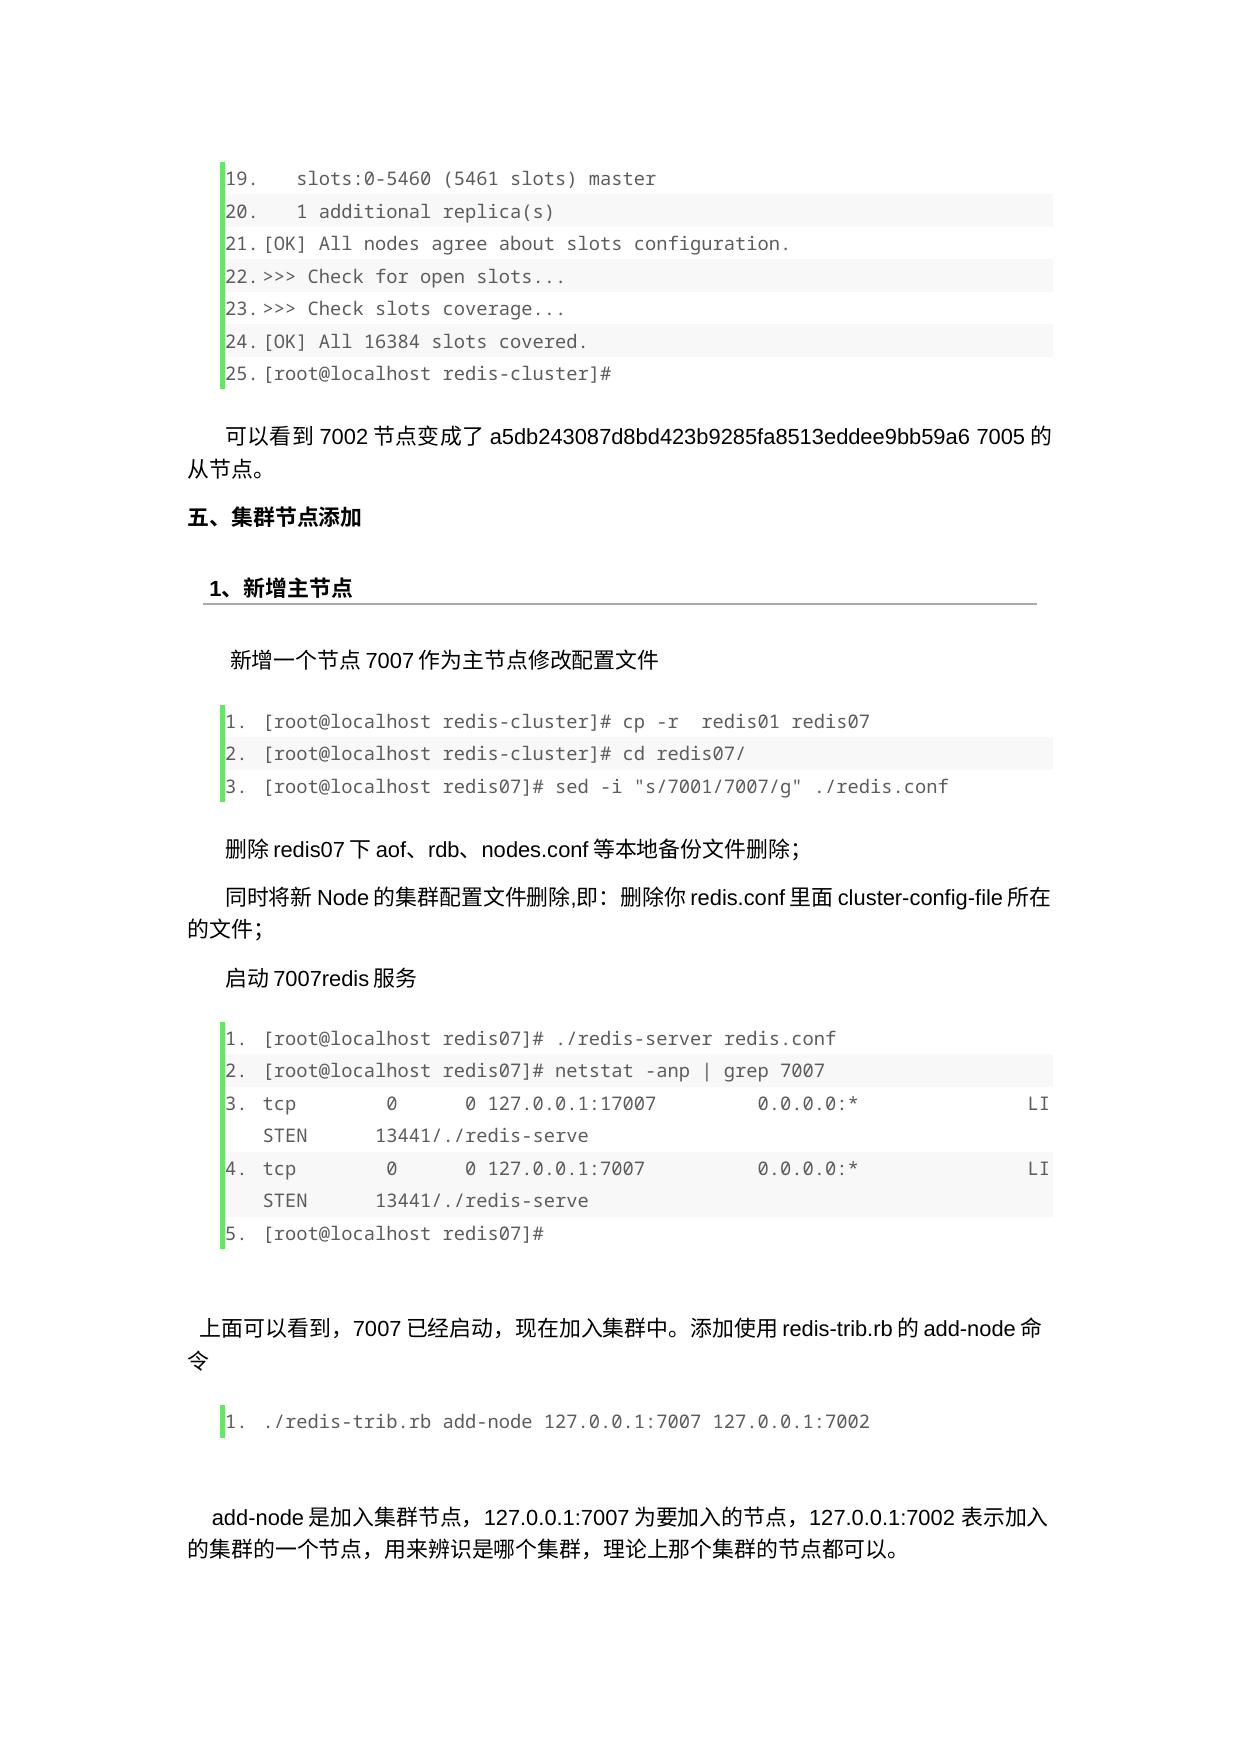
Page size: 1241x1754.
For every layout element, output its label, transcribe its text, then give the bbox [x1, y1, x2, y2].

list [root@localhost redis07]# ./redis-server redis.conf [225, 1022, 1053, 1054]
list [root@localhost redis07]# [225, 1217, 1053, 1249]
list >>> Check slots coverage... [225, 292, 1053, 324]
list >>> Check for open slots... [225, 259, 1053, 292]
list [root@localhost redis-cluster]# [225, 357, 1053, 389]
list slots:0-5460 (5461 slots) master [225, 162, 1053, 194]
list [root@localhost redis07]# sed -i "s/7001/7007/g" ./redis.conf [225, 770, 1053, 802]
text 同时将新Node的集群配置文件删除,即：删除你redis.conf里面cluster-config-file所在的文件； [187, 879, 1053, 944]
text 上面可以看到，7007已经启动，现在加入集群中。添加使用redis-trib.rb的add-node命令 [187, 1278, 1053, 1376]
text 可以看到7002节点变成了a5db243087d8bd423b9285fa8513eddee9bb59a6 7005的从节点。 [187, 419, 1053, 484]
list [root@localhost redis-cluster]# cd redis07/ [225, 737, 1053, 770]
list [OK] All nodes agree about slots configuration. [225, 227, 1053, 259]
list 1 additional replica(s) [225, 194, 1053, 227]
text 新增一个节点7007作为主节点修改配置文件 [187, 643, 1053, 676]
list tcp 0 0 127.0.0.1:17007 0.0.0.0:* LISTEN 13441/./redis-serve [225, 1087, 1053, 1152]
list [OK] All 16384 slots covered. [225, 324, 1053, 357]
list [root@localhost redis-cluster]# cp -r redis01 redis07 [225, 705, 1053, 737]
text 启动7007redis服务 [187, 960, 1053, 993]
text add-node是加入集群节点，127.0.0.1:7007为要加入的节点，127.0.0.1:7002 表示加入的集群的一个节点，用来辨识是哪个集群，理论上那个集群的节点都可以。 [187, 1467, 1053, 1564]
list [root@localhost redis07]# netstat -anp | grep 7007 [225, 1054, 1053, 1087]
subtitle 1、新增主节点 [203, 570, 1037, 603]
text 删除redis07下aof、rdb、nodes.conf等本地备份文件删除； [187, 831, 1053, 864]
list tcp 0 0 127.0.0.1:7007 0.0.0.0:* LISTEN 13441/./redis-serve [225, 1152, 1053, 1217]
subtitle 五、集群节点添加 [187, 499, 1053, 532]
list ./redis-trib.rb add-node 127.0.0.1:7007 127.0.0.1:7002 [225, 1405, 1053, 1438]
